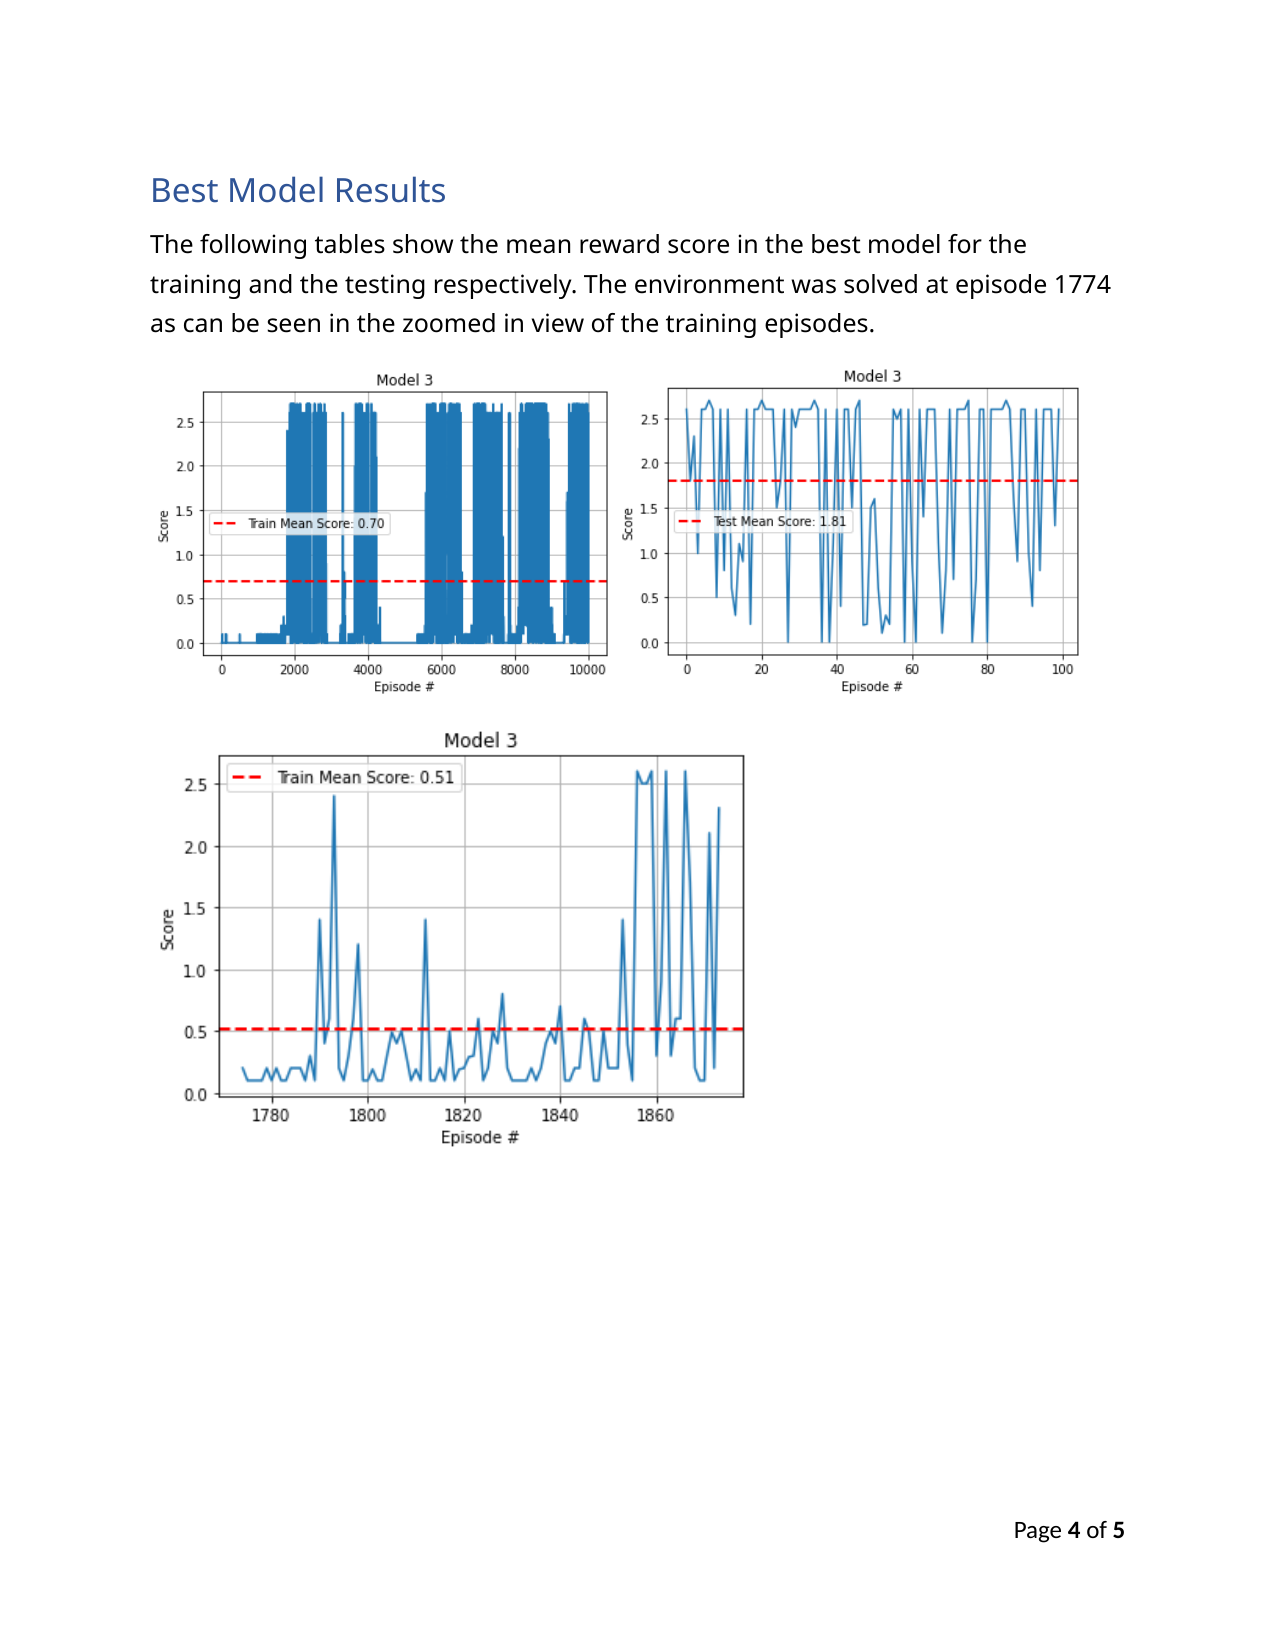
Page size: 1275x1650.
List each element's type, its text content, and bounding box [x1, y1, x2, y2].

text The following tables show the mean reward score in the best model for the training and the testing respectively. The environment was solved at episode 1774 as can be seen in the zoomed in view of the training episodes. [150, 227, 1125, 339]
picture [150, 361, 1085, 701]
picture [150, 721, 754, 1156]
subtitle Best Model Results [150, 167, 1125, 212]
